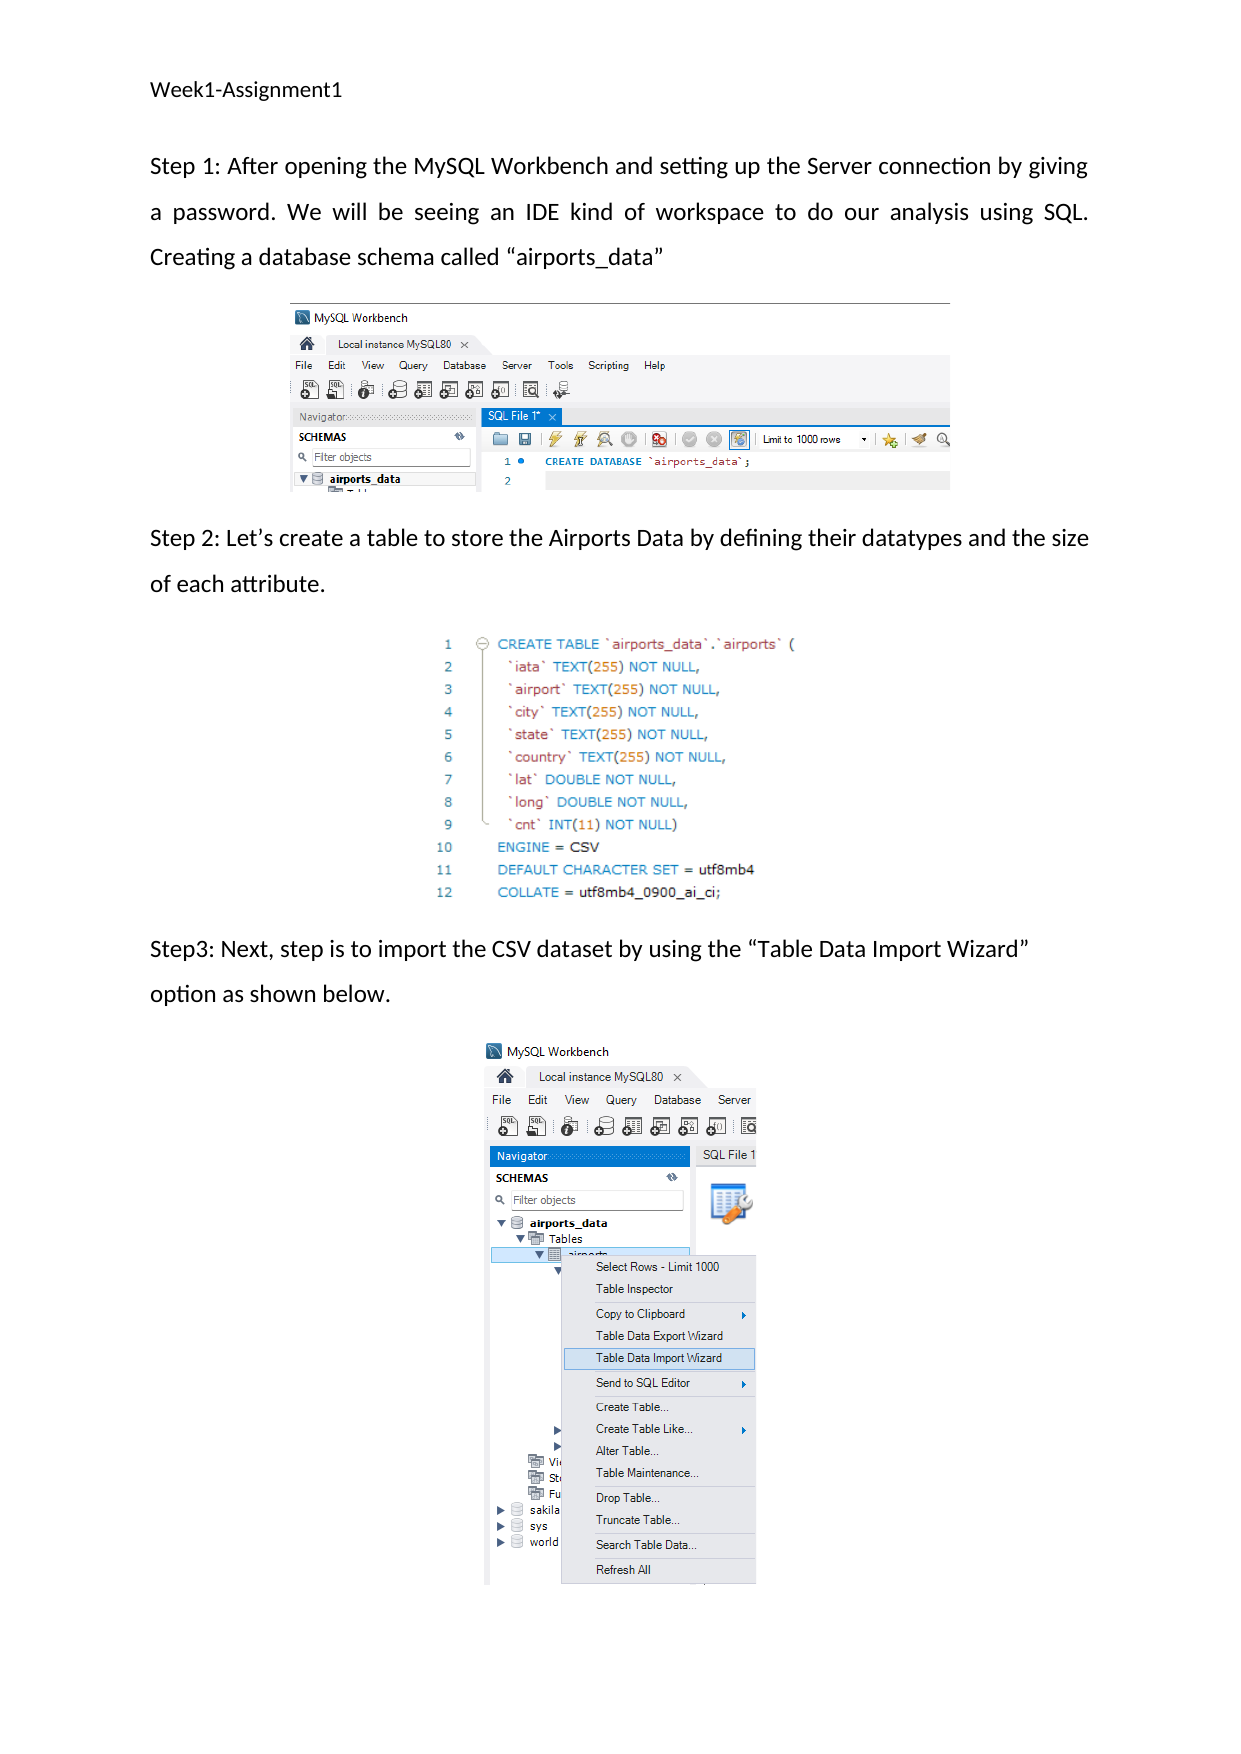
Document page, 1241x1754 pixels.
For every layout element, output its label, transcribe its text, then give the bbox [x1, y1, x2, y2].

text Step 1: After opening the MySQL Workbench and setting up the Server connection by giving a password. We will be seeing an IDE kind of workspace to do our analysis using SQL. Creating a database schema called “airports_data” [150, 150, 1090, 272]
picture [484, 1041, 757, 1585]
picture [290, 303, 951, 492]
text Step 2: Let’s create a table to store the Airports Data by defining their datatypes and the size of each attribute. [150, 522, 1090, 598]
text Step3: Next, step is to import the CSV dataset by using the “Table Data Import Wizard” option as shown below. [150, 933, 1090, 1009]
picture [437, 630, 803, 903]
